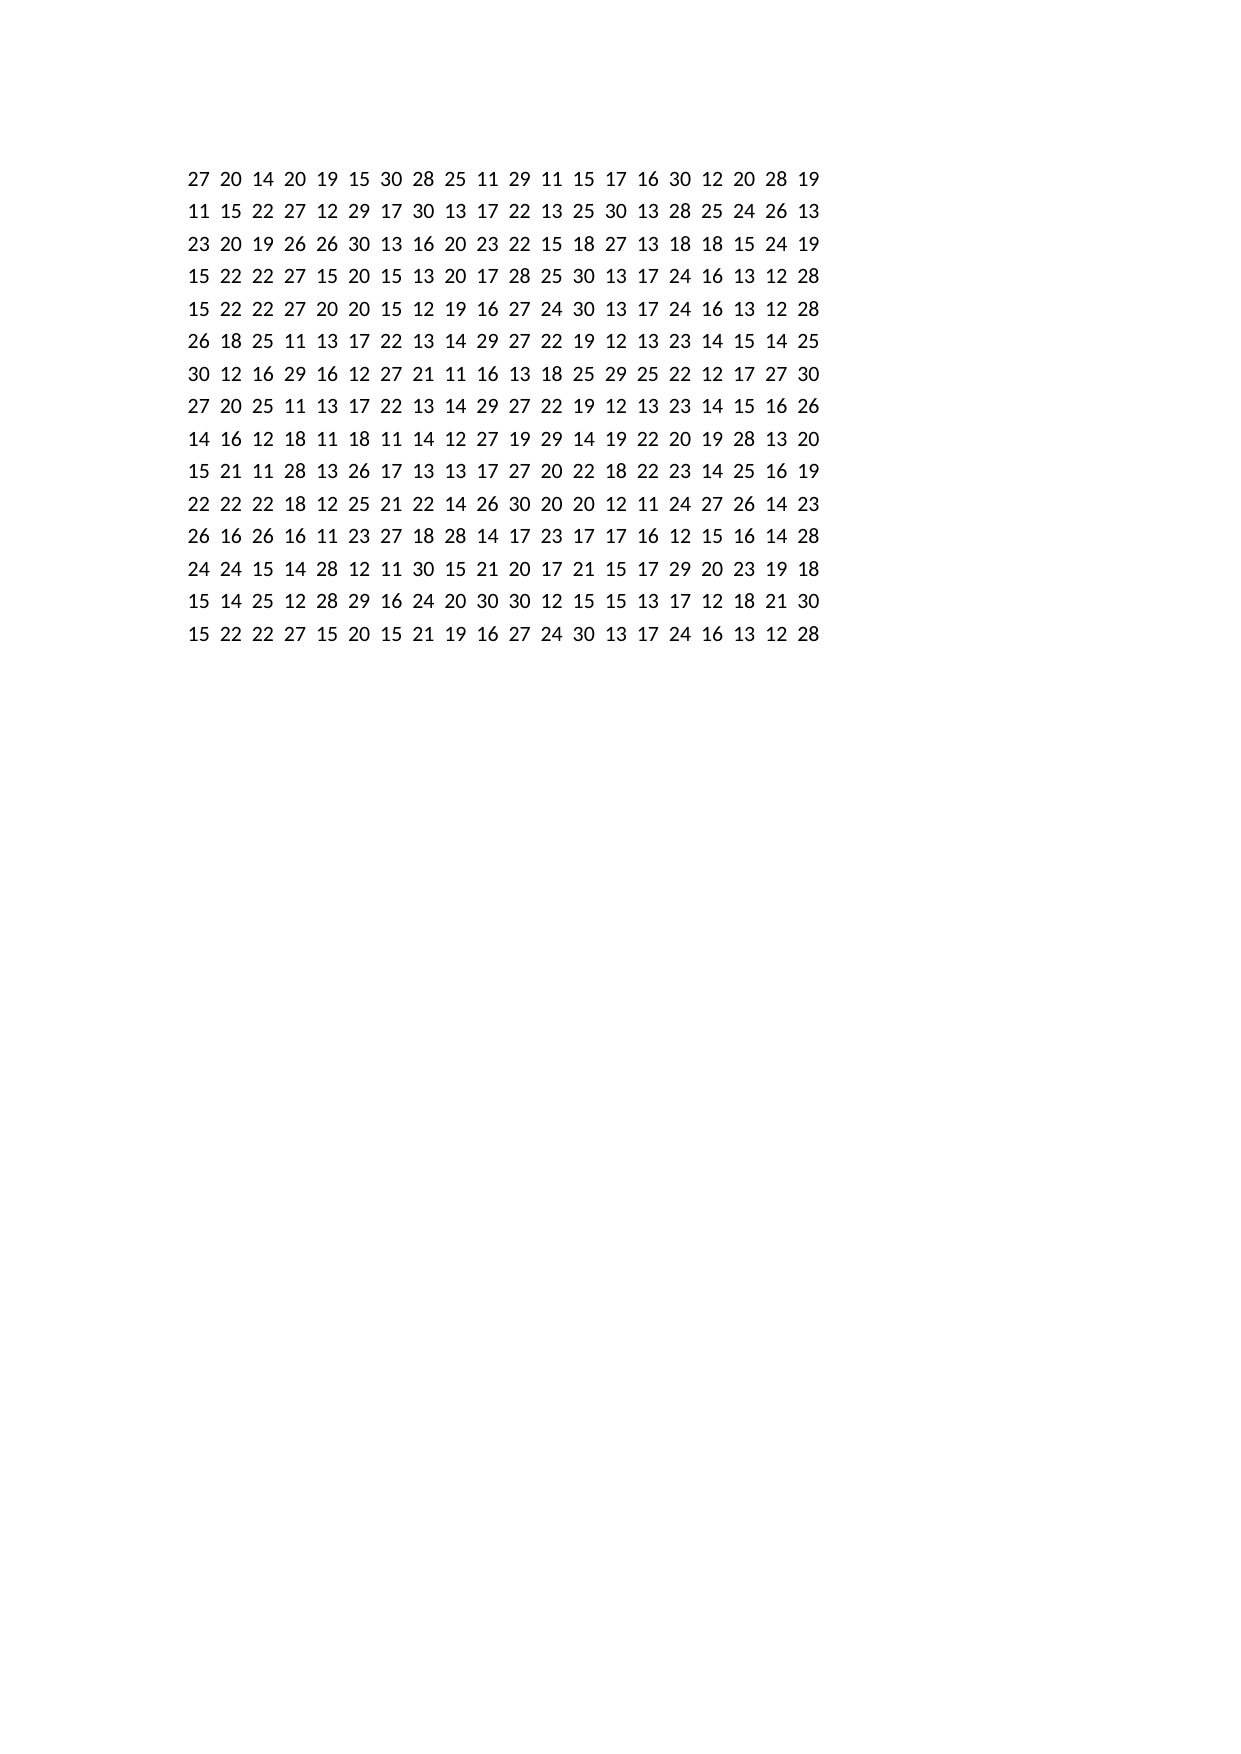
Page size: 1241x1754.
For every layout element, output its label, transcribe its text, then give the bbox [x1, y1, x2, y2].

text 27 20 25 11 13 17 22 13 14 29 27 22 19 12 13 23 14 15 16 26 [187, 389, 1053, 422]
text 24 24 15 14 28 12 11 30 15 21 20 17 21 15 17 29 20 23 19 18 [187, 552, 1053, 584]
text 15 14 25 12 28 29 16 24 20 30 30 12 15 15 13 17 12 18 21 30 [187, 584, 1053, 617]
text 30 12 16 29 16 12 27 21 11 16 13 18 25 29 25 22 12 17 27 30 [187, 357, 1053, 389]
text 26 16 26 16 11 23 27 18 28 14 17 23 17 17 16 12 15 16 14 28 [187, 519, 1053, 552]
text 15 21 11 28 13 26 17 13 13 17 27 20 22 18 22 23 14 25 16 19 [187, 454, 1053, 487]
text 14 16 12 18 11 18 11 14 12 27 19 29 14 19 22 20 19 28 13 20 [187, 422, 1053, 454]
text 23 20 19 26 26 30 13 16 20 23 22 15 18 27 13 18 18 15 24 19 [187, 227, 1053, 259]
text 11 15 22 27 12 29 17 30 13 17 22 13 25 30 13 28 25 24 26 13 [187, 194, 1053, 227]
text 15 22 22 27 15 20 15 21 19 16 27 24 30 13 17 24 16 13 12 28 [187, 617, 1053, 649]
text 27 20 14 20 19 15 30 28 25 11 29 11 15 17 16 30 12 20 28 19 [187, 162, 1053, 194]
text 15 22 22 27 15 20 15 13 20 17 28 25 30 13 17 24 16 13 12 28 [187, 259, 1053, 292]
text 15 22 22 27 20 20 15 12 19 16 27 24 30 13 17 24 16 13 12 28 [187, 292, 1053, 324]
text 26 18 25 11 13 17 22 13 14 29 27 22 19 12 13 23 14 15 14 25 [187, 324, 1053, 357]
text 22 22 22 18 12 25 21 22 14 26 30 20 20 12 11 24 27 26 14 23 [187, 487, 1053, 519]
